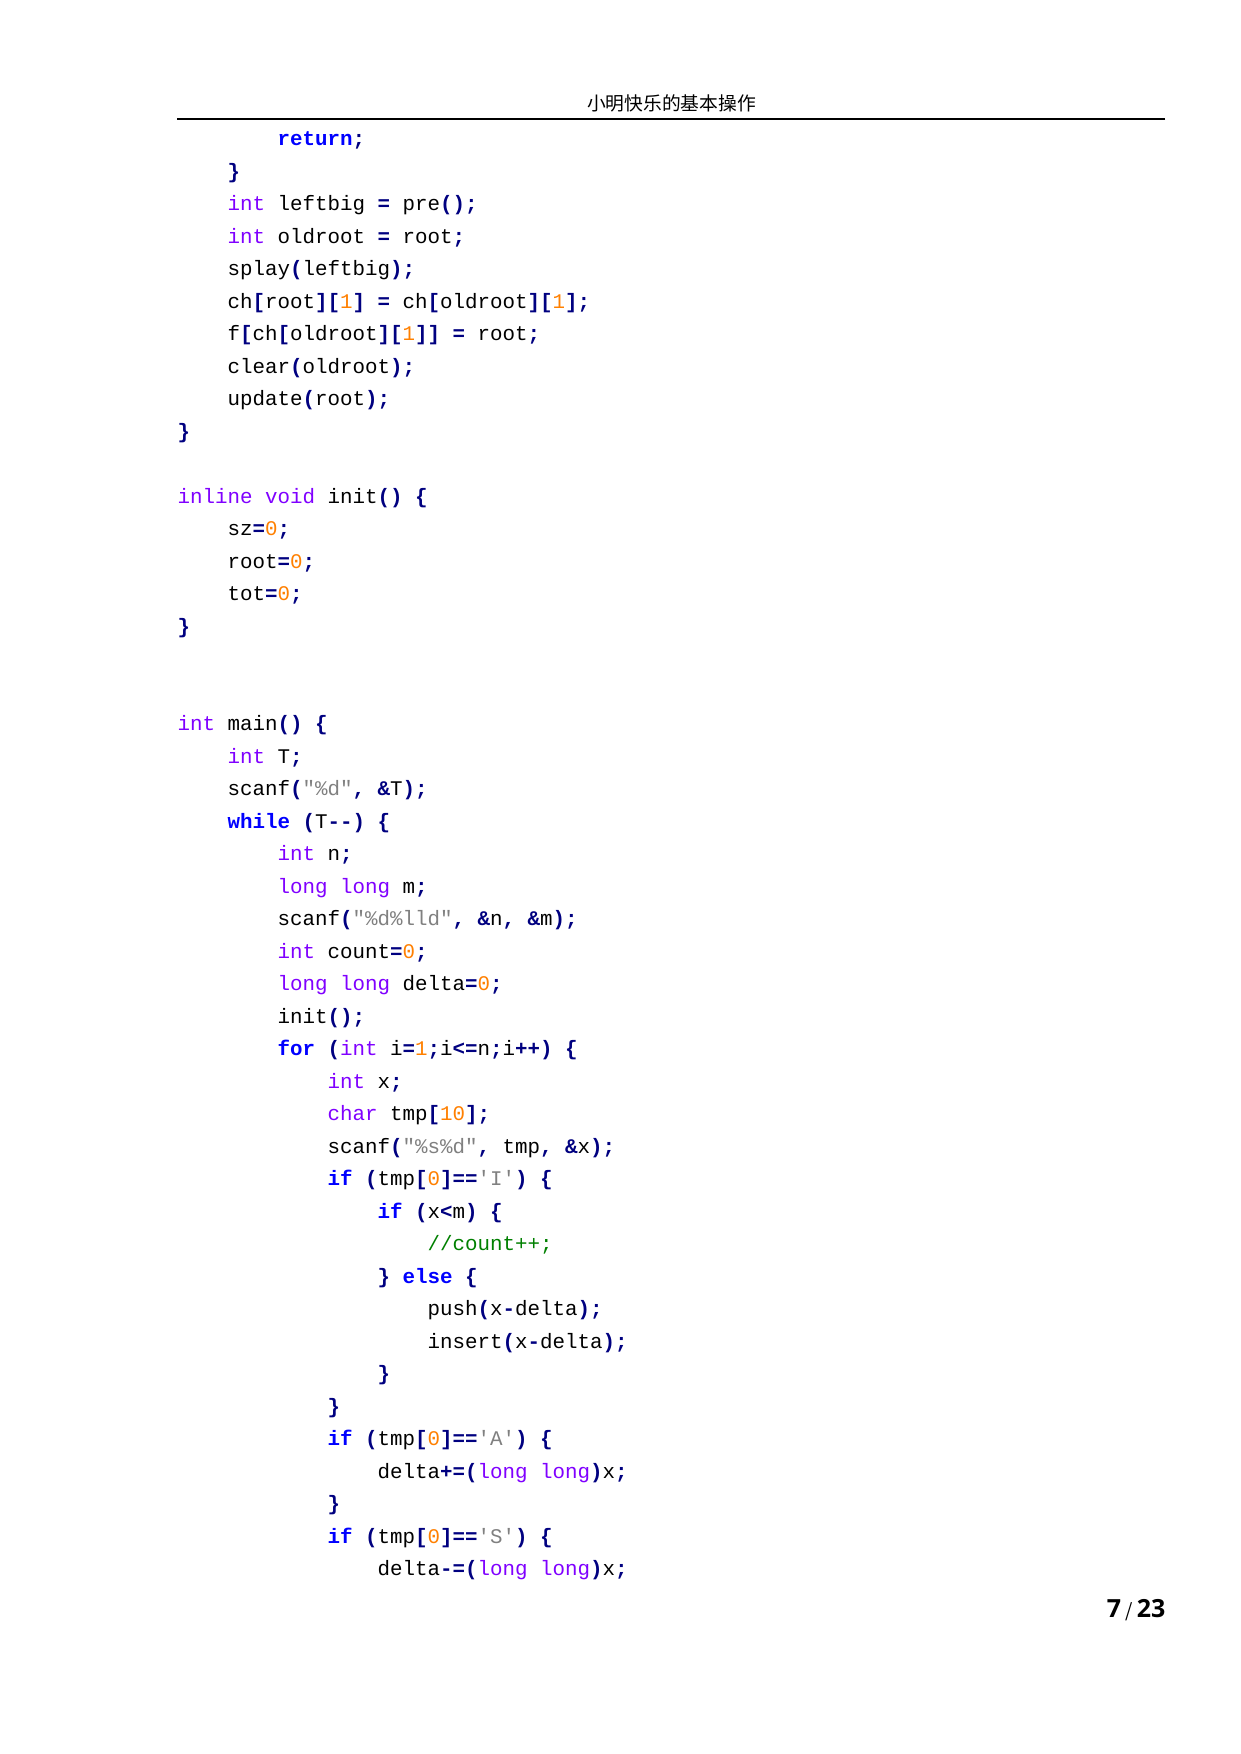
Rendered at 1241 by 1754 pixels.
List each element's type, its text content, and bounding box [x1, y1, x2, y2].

text return; [177, 124, 1165, 156]
text int n; [177, 839, 1165, 871]
text char tmp[10]; [177, 1099, 1165, 1131]
text } [177, 1489, 1165, 1521]
text if (tmp[0]=='I') { [177, 1164, 1165, 1196]
text tot=0; [177, 579, 1165, 611]
text int count=0; [177, 936, 1165, 969]
text int oldroot = root; [177, 221, 1165, 254]
text long long m; [177, 871, 1165, 904]
text if (tmp[0]=='A') { [177, 1424, 1165, 1456]
text inline void init() { [177, 481, 1165, 514]
text } else { [177, 1261, 1165, 1294]
text splay(leftbig); [177, 254, 1165, 286]
text ch[root][1] = ch[oldroot][1]; [177, 286, 1165, 319]
text init(); [177, 1001, 1165, 1034]
text } [177, 611, 1165, 644]
text delta+=(long long)x; [177, 1456, 1165, 1489]
text for (int i=1;i<=n;i++) { [177, 1034, 1165, 1066]
text delta-=(long long)x; [177, 1554, 1165, 1586]
text if (tmp[0]=='S') { [177, 1521, 1165, 1554]
text long long delta=0; [177, 969, 1165, 1001]
text sz=0; [177, 514, 1165, 546]
text update(root); [177, 384, 1165, 416]
text if (x<m) { [177, 1196, 1165, 1229]
text int main() { [177, 709, 1165, 741]
text } [177, 1359, 1165, 1391]
text f[ch[oldroot][1]] = root; [177, 319, 1165, 351]
text //count++; [177, 1229, 1165, 1261]
text } [177, 1391, 1165, 1424]
text } [177, 156, 1165, 189]
text int T; [177, 741, 1165, 774]
text } [177, 416, 1165, 449]
text int leftbig = pre(); [177, 189, 1165, 221]
text clear(oldroot); [177, 351, 1165, 384]
text int x; [177, 1066, 1165, 1099]
text while (T--) { [177, 806, 1165, 839]
text scanf("%d%lld", &n, &m); [177, 904, 1165, 936]
text scanf("%d", &T); [177, 774, 1165, 806]
text push(x-delta); [177, 1294, 1165, 1326]
text scanf("%s%d", tmp, &x); [177, 1131, 1165, 1164]
text root=0; [177, 546, 1165, 579]
text insert(x-delta); [177, 1326, 1165, 1359]
